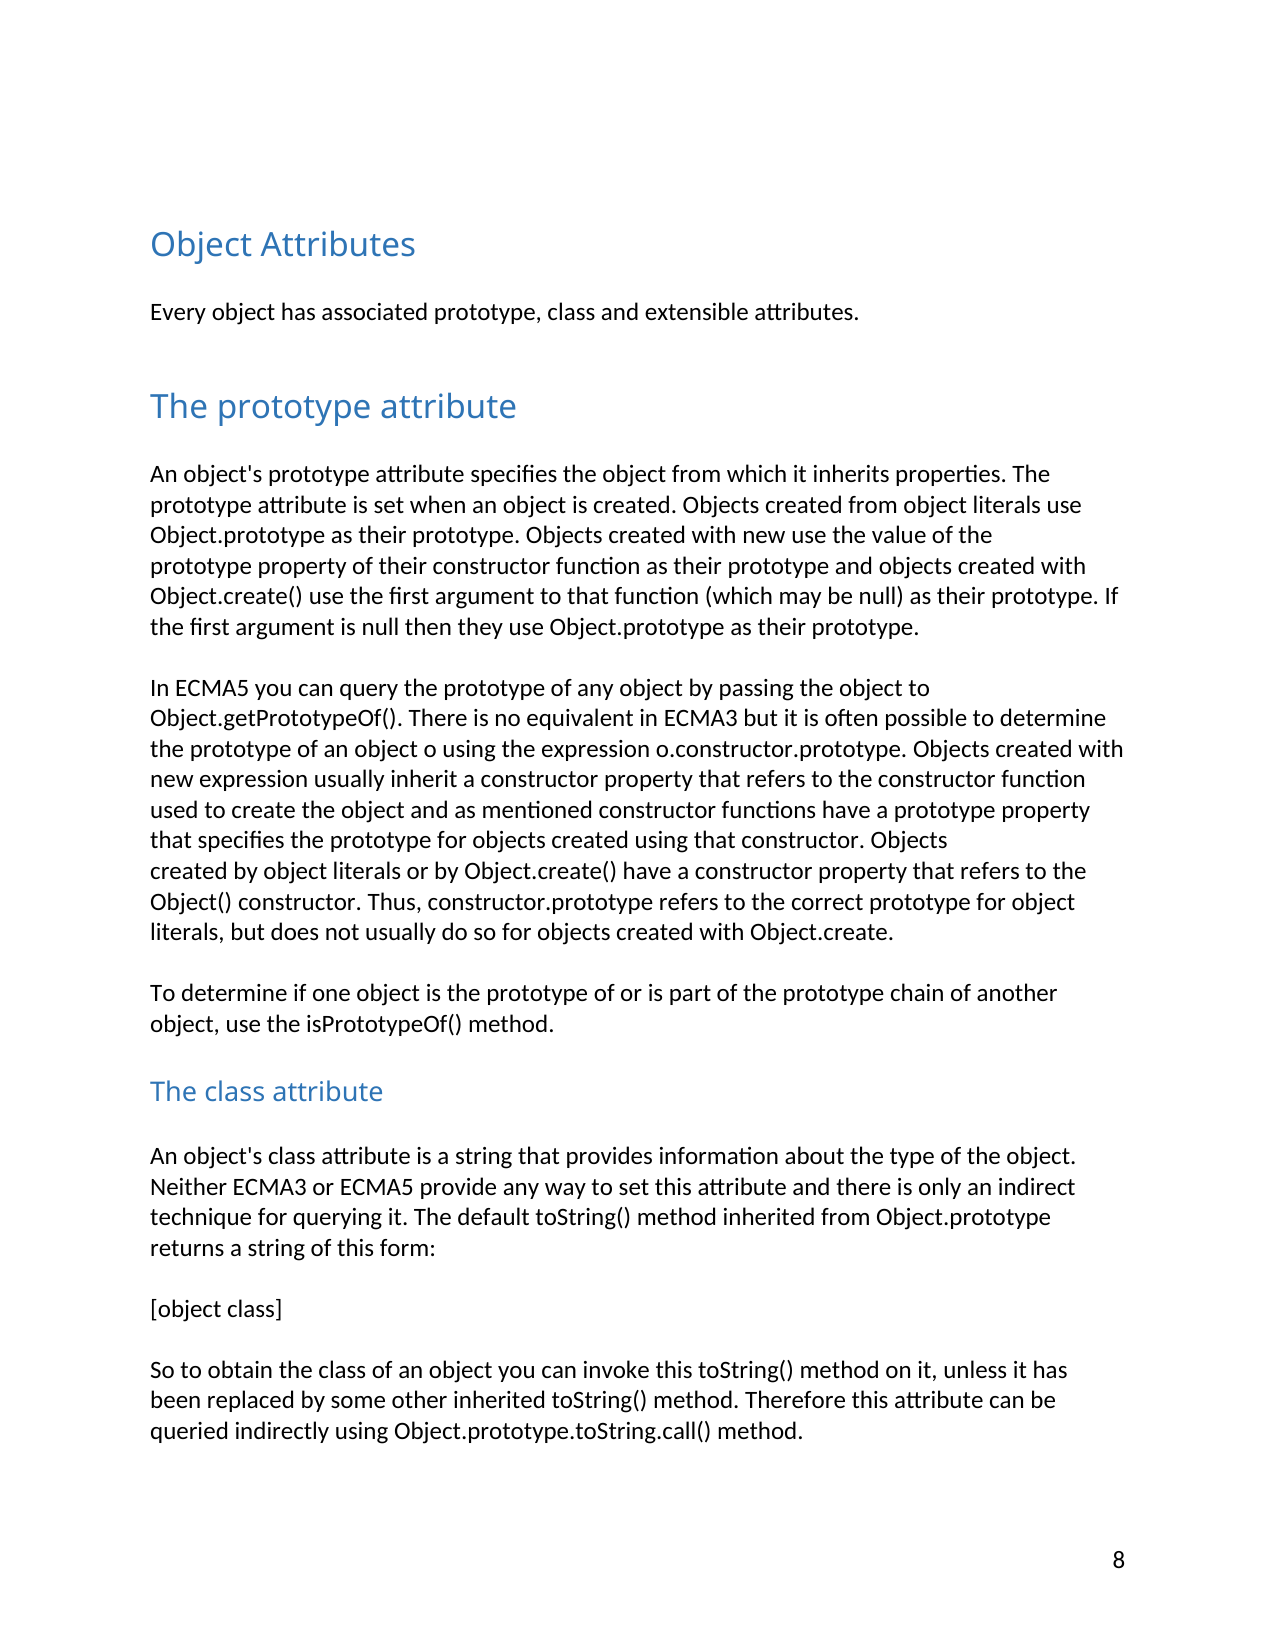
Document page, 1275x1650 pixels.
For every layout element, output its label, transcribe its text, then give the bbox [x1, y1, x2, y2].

text [object class] [150, 1293, 1125, 1323]
text An object's prototype attribute specifies the object from which it inherits properties. The prototype attribute is set when an object is created. Objects created from object literals use Object.prototype as their prototype. Objects created with new use the value of the [150, 458, 1125, 550]
text prototype property of their constructor function as their prototype and objects created with Object.create() use the first argument to that function (which may be null) as their prototype. If the first argument is null then they use Object.prototype as their prototype. [150, 550, 1125, 641]
text An object's class attribute is a string that provides information about the type of the object. Neither ECMA3 or ECMA5 provide any way to set this attribute and there is only an indirect technique for querying it. The default toString() method inherited from Object.prototype returns a string of this form: [150, 1140, 1125, 1262]
subtitle The prototype attribute [150, 382, 1125, 428]
subtitle Object Attributes [150, 220, 1125, 266]
text To determine if one object is the prototype of or is part of the prototype chain of another object, use the isPrototypeOf() method. [150, 977, 1125, 1038]
text In ECMA5 you can query the prototype of any object by passing the object to Object.getPrototypeOf(). There is no equivalent in ECMA3 but it is often possible to determine the prototype of an object o using the expression o.constructor.prototype. Objects created with [150, 672, 1125, 763]
text So to obtain the class of an object you can invoke this toString() method on it, unless it has been replaced by some other inherited toString() method. Therefore this attribute can be queried indirectly using Object.prototype.toString.call() method. [150, 1354, 1125, 1446]
text created by object literals or by Object.create() have a constructor property that refers to the Object() constructor. Thus, constructor.prototype refers to the correct prototype for object literals, but does not usually do so for objects created with Object.create. [150, 855, 1125, 947]
text Every object has associated prototype, class and extensible attributes. [150, 296, 1125, 327]
subtitle The class attribute [150, 1073, 1125, 1110]
text new expression usually inherit a constructor property that refers to the constructor function used to create the object and as mentioned constructor functions have a prototype property that specifies the prototype for objects created using that constructor. Objects [150, 763, 1125, 855]
